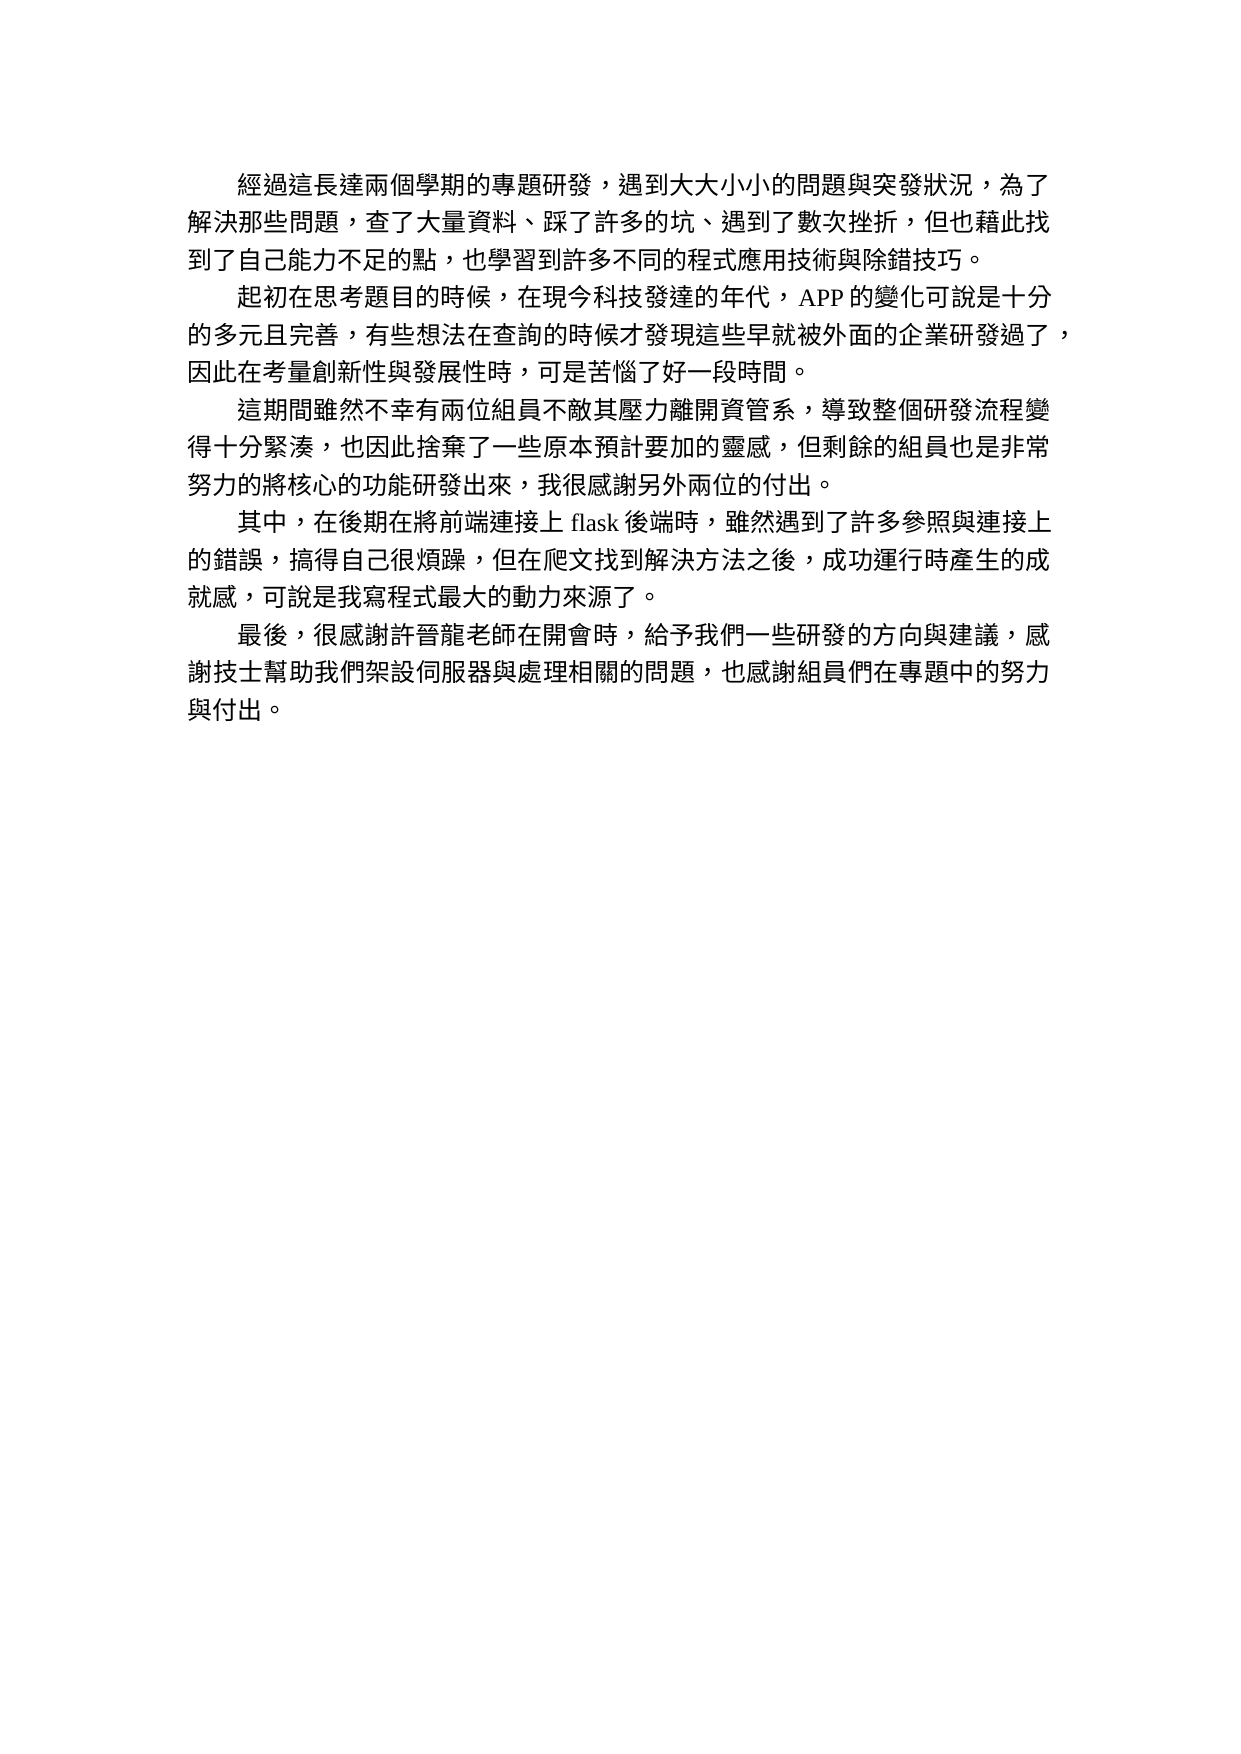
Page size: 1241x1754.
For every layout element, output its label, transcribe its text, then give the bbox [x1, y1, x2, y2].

text 最後，很感謝許晉龍老師在開會時，給予我們一些研發的方向與建議，感謝技士幫助我們架設伺服器與處理相關的問題，也感謝組員們在專題中的努力與付出。 [187, 614, 1053, 727]
text 起初在思考題目的時候，在現今科技發達的年代，APP的變化可說是十分的多元且完善，有些想法在查詢的時候才發現這些早就被外面的企業研發過了，因此在考量創新性與發展性時，可是苦惱了好一段時間。 [187, 277, 1053, 389]
text 這期間雖然不幸有兩位組員不敵其壓力離開資管系，導致整個研發流程變得十分緊湊，也因此捨棄了一些原本預計要加的靈感，但剩餘的組員也是非常努力的將核心的功能研發出來，我很感謝另外兩位的付出。 [187, 389, 1053, 502]
text 其中，在後期在將前端連接上flask後端時，雖然遇到了許多參照與連接上的錯誤，搞得自己很煩躁，但在爬文找到解決方法之後，成功運行時產生的成就感，可說是我寫程式最大的動力來源了。 [187, 502, 1053, 614]
text 經過這長達兩個學期的專題研發，遇到大大小小的問題與突發狀況，為了解決那些問題，查了大量資料、踩了許多的坑、遇到了數次挫折，但也藉此找到了自己能力不足的點，也學習到許多不同的程式應用技術與除錯技巧。 [187, 164, 1053, 277]
